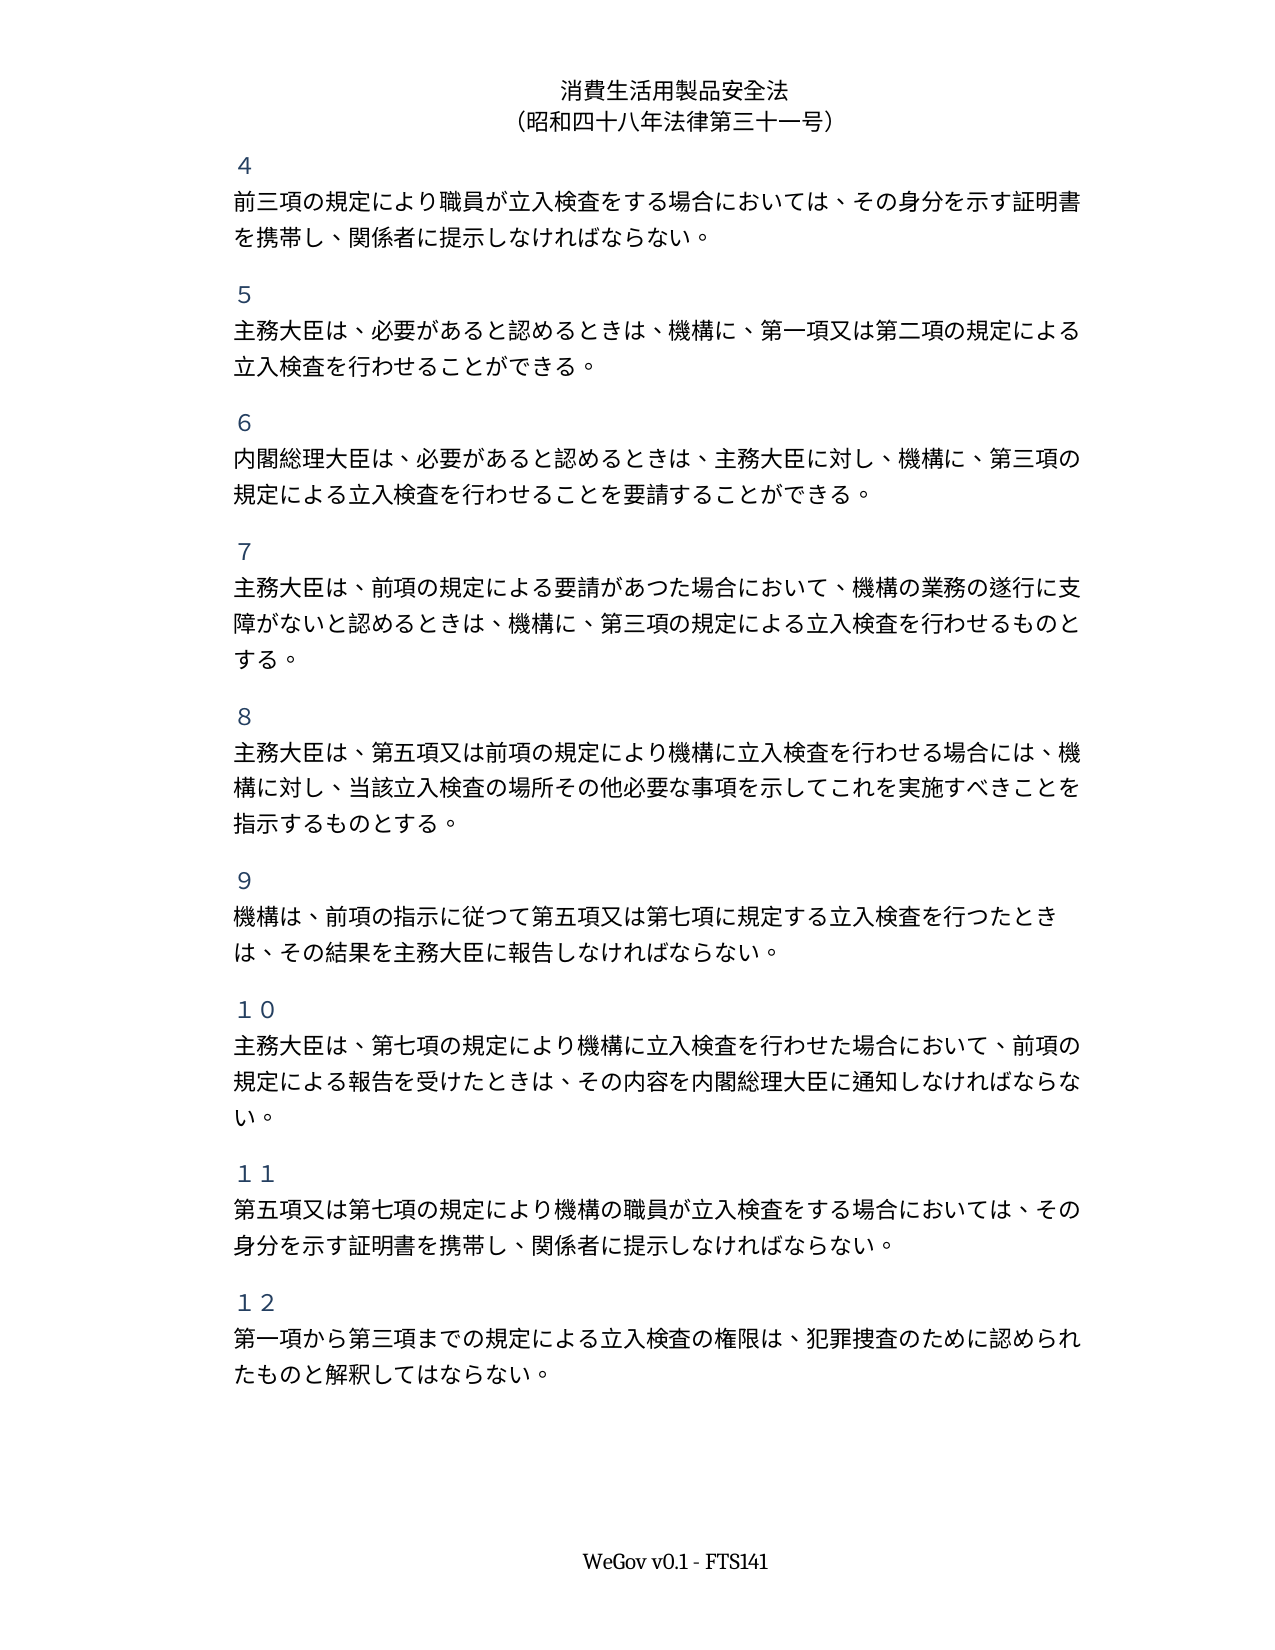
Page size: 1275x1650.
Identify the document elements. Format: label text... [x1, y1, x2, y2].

subtitle ５ [233, 279, 1087, 310]
subtitle ９ [233, 865, 1087, 896]
subtitle ４ [233, 150, 1087, 181]
text 主務大臣は、第七項の規定により機構に立入検査を行わせた場合において、前項の規定による報告を受けたときは、その内容を内閣総理大臣に通知しなければならない。 [233, 1030, 1087, 1133]
text 前三項の規定により職員が立入検査をする場合においては、その身分を示す証明書を携帯し、関係者に提示しなければならない。 [233, 186, 1087, 253]
subtitle ７ [233, 536, 1087, 567]
text 内閣総理大臣は、必要があると認めるときは、主務大臣に対し、機構に、第三項の規定による立入検査を行わせることを要請することができる。 [233, 443, 1087, 510]
text 主務大臣は、第五項又は前項の規定により機構に立入検査を行わせる場合には、機構に対し、当該立入検査の場所その他必要な事項を示してこれを実施すべきことを指示するものとする。 [233, 736, 1087, 839]
subtitle １２ [233, 1287, 1087, 1318]
text 主務大臣は、前項の規定による要請があつた場合において、機構の業務の遂行に支障がないと認めるときは、機構に、第三項の規定による立入検査を行わせるものとする。 [233, 572, 1087, 675]
subtitle １０ [233, 994, 1087, 1025]
text 第一項から第三項までの規定による立入検査の権限は、犯罪捜査のために認められたものと解釈してはならない。 [233, 1323, 1087, 1390]
subtitle ８ [233, 701, 1087, 732]
subtitle １１ [233, 1158, 1087, 1189]
text 第五項又は第七項の規定により機構の職員が立入検査をする場合においては、その身分を示す証明書を携帯し、関係者に提示しなければならない。 [233, 1194, 1087, 1261]
subtitle ６ [233, 407, 1087, 438]
text 主務大臣は、必要があると認めるときは、機構に、第一項又は第二項の規定による立入検査を行わせることができる。 [233, 314, 1087, 382]
text 機構は、前項の指示に従つて第五項又は第七項に規定する立入検査を行つたときは、その結果を主務大臣に報告しなければならない。 [233, 901, 1087, 968]
